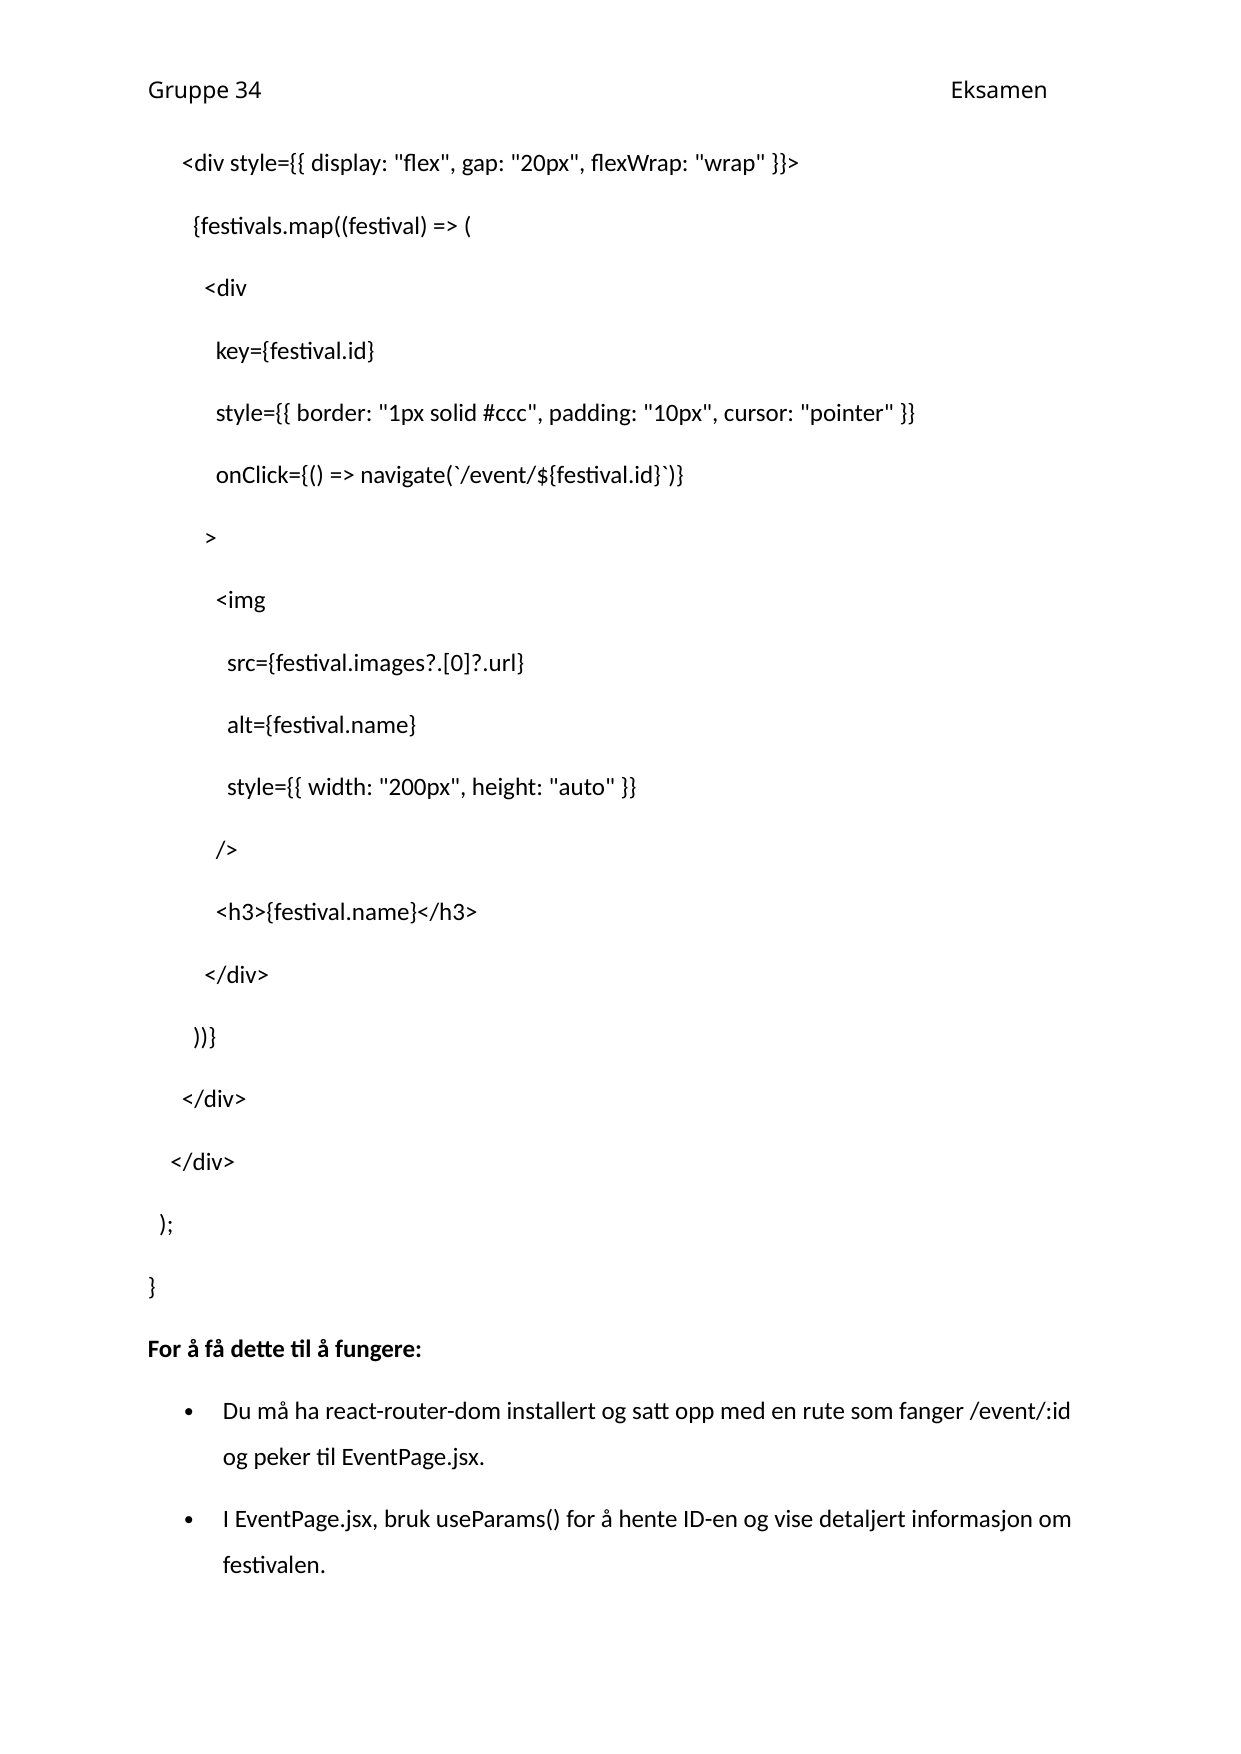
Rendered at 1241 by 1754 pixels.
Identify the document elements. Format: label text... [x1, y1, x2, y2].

text </div> [148, 1146, 1093, 1176]
text ))} [148, 1021, 1093, 1052]
text <h3>{festival.name}</h3> [148, 896, 1093, 927]
text > [148, 522, 1093, 552]
text {festivals.map((festival) => ( [148, 210, 1093, 241]
text src={festival.images?.[0]?.url} [148, 647, 1093, 677]
list I EventPage.jsx, bruk useParams() for å hente ID-en og vise detaljert informasjon om festivalen. [185, 1504, 1093, 1580]
text <img [148, 584, 1093, 615]
text onClick={() => navigate(`/event/${festival.id}`)} [148, 459, 1093, 490]
list Du må ha react-router-dom installert og satt opp med en rute som fanger /event/:id og peker til EventPage.jsx. [185, 1396, 1093, 1472]
text <div style={{ display: "flex", gap: "20px", flexWrap: "wrap" }}> [148, 148, 1093, 178]
text } [148, 1271, 1093, 1301]
text alt={festival.name} [148, 709, 1093, 740]
text ); [148, 1208, 1093, 1239]
text </div> [148, 959, 1093, 989]
text style={{ width: "200px", height: "auto" }} [148, 772, 1093, 802]
text /> [148, 834, 1093, 864]
text For å få dette til å fungere: [148, 1333, 1093, 1364]
text </div> [148, 1083, 1093, 1114]
text style={{ border: "1px solid #ccc", padding: "10px", cursor: "pointer" }} [148, 397, 1093, 428]
text key={festival.id} [148, 335, 1093, 365]
text <div [148, 272, 1093, 303]
